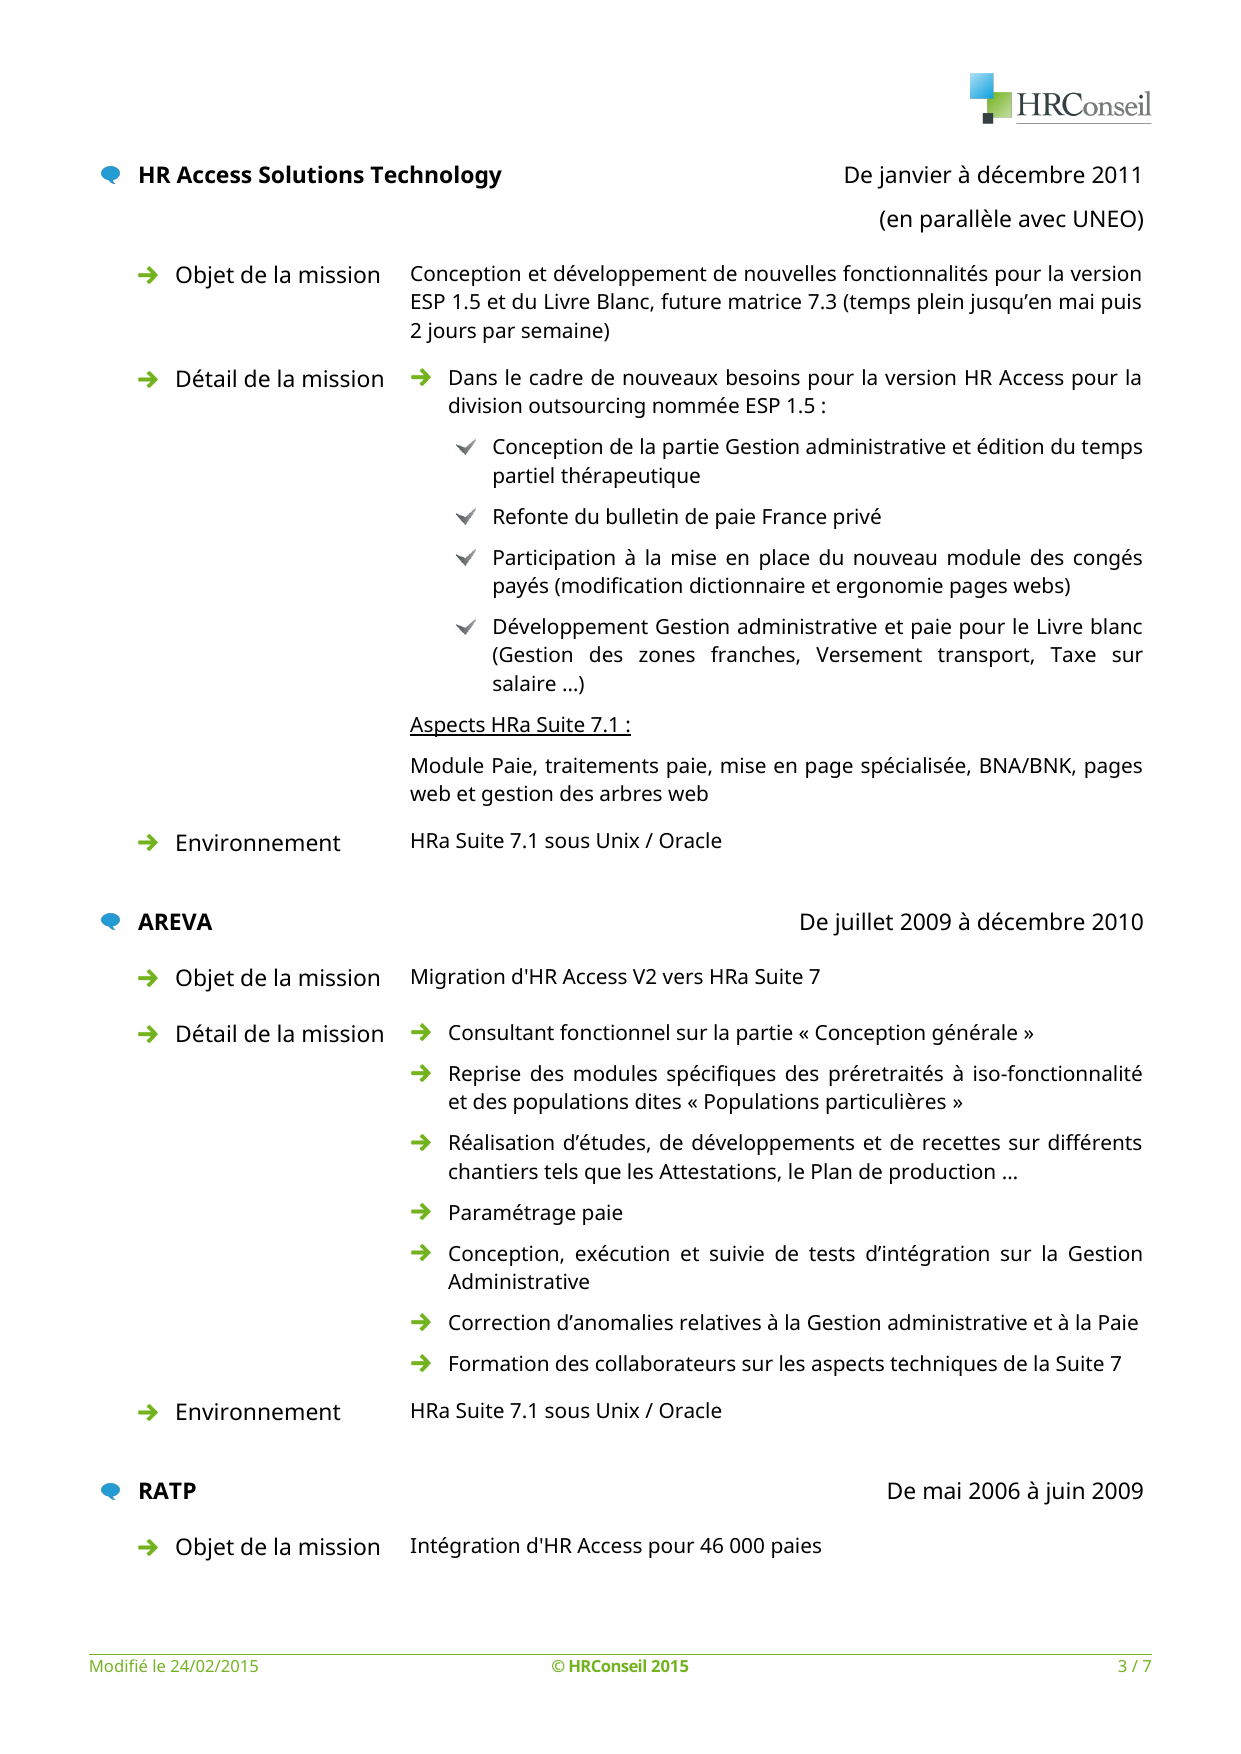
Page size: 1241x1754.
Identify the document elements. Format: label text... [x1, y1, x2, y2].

table_header HR Access Solutions Technology [89, 147, 707, 247]
picture [455, 438, 476, 455]
picture [411, 368, 431, 386]
table_header De juillet 2009 à décembre 2010 [708, 893, 1155, 949]
table_cell Objet de la mission [89, 949, 399, 1006]
table_cell HRa Suite 7.1 sous Unix / Oracle [399, 814, 1155, 870]
table_cell Environnement [89, 1384, 399, 1440]
table_cell Conception et développement de nouvelles fonctionnalités pour la version ESP 1.5 et du Livre Blanc, future matrice 7.3 (temps plein jusqu’en mai puis 2 jours par semaine) [399, 247, 1155, 351]
picture [138, 266, 158, 284]
table_cell Détail de la mission [89, 351, 399, 814]
table_cell Objet de la mission [89, 1519, 399, 1575]
table_cell Intégration d'HR Access pour 46 000 paies [399, 1519, 1155, 1575]
table_cell Consultant fonctionnel sur la partie « Conception générale » Reprise des modules spécifiques des préretraités à iso-fonctionnalité et des populations dites « Populations particulières » Réalisation d’études, de développements et de recettes sur différents chantiers tels que les Attestations, le Plan de production … Paramétrage paie Conception, exécution et suivie de tests d’intégration sur la Gestion Administrative Correction d’anomalies relatives à la Gestion administrative et à la Paie Formation des collaborateurs sur les aspects techniques de la Suite 7 [399, 1006, 1155, 1384]
table_cell HRa Suite 7.1 sous Unix / Oracle [399, 1384, 1155, 1440]
picture [411, 1244, 431, 1261]
table_cell Environnement [89, 814, 399, 870]
table_cell Migration d'HR Access V2 vers HRa Suite 7 [399, 949, 1155, 1006]
picture [411, 1134, 431, 1151]
picture [411, 1354, 431, 1372]
picture [138, 969, 158, 987]
picture [101, 166, 120, 184]
table_header De mai 2006 à juin 2009 [708, 1463, 1155, 1519]
picture [101, 1483, 120, 1500]
picture [138, 1025, 158, 1043]
picture [101, 913, 120, 930]
picture [411, 1203, 431, 1220]
picture [455, 618, 476, 635]
picture [411, 1313, 431, 1331]
picture [138, 1539, 158, 1556]
picture [455, 507, 476, 525]
picture [138, 1404, 158, 1421]
table_cell Objet de la mission [89, 247, 399, 351]
picture [138, 834, 158, 851]
table_header De janvier à décembre 2011 (en parallèle avec UNEO) [708, 147, 1155, 247]
picture [138, 371, 158, 388]
table_header RATP [89, 1463, 707, 1519]
picture [970, 73, 1152, 124]
table_header AREVA [89, 893, 707, 949]
table_cell Dans le cadre de nouveaux besoins pour la version HR Access pour la division outsourcing nommée ESP 1.5 : Conception de la partie Gestion administrative et édition du temps partiel thérapeutique Refonte du bulletin de paie France privé Participation à la mise en place du nouveau module des congés payés (modification dictionnaire et ergonomie pages webs) Développement Gestion administrative et paie pour le Livre blanc (Gestion des zones franches, Versement transport, Taxe sur salaire …) Aspects HRa Suite 7.1 : Module Paie, traitements paie, mise en page spécialisée, BNA/BNK, pages web et gestion des arbres web [399, 351, 1155, 814]
picture [411, 1023, 431, 1041]
picture [455, 548, 476, 566]
picture [411, 1064, 431, 1082]
table_cell Détail de la mission [89, 1006, 399, 1384]
